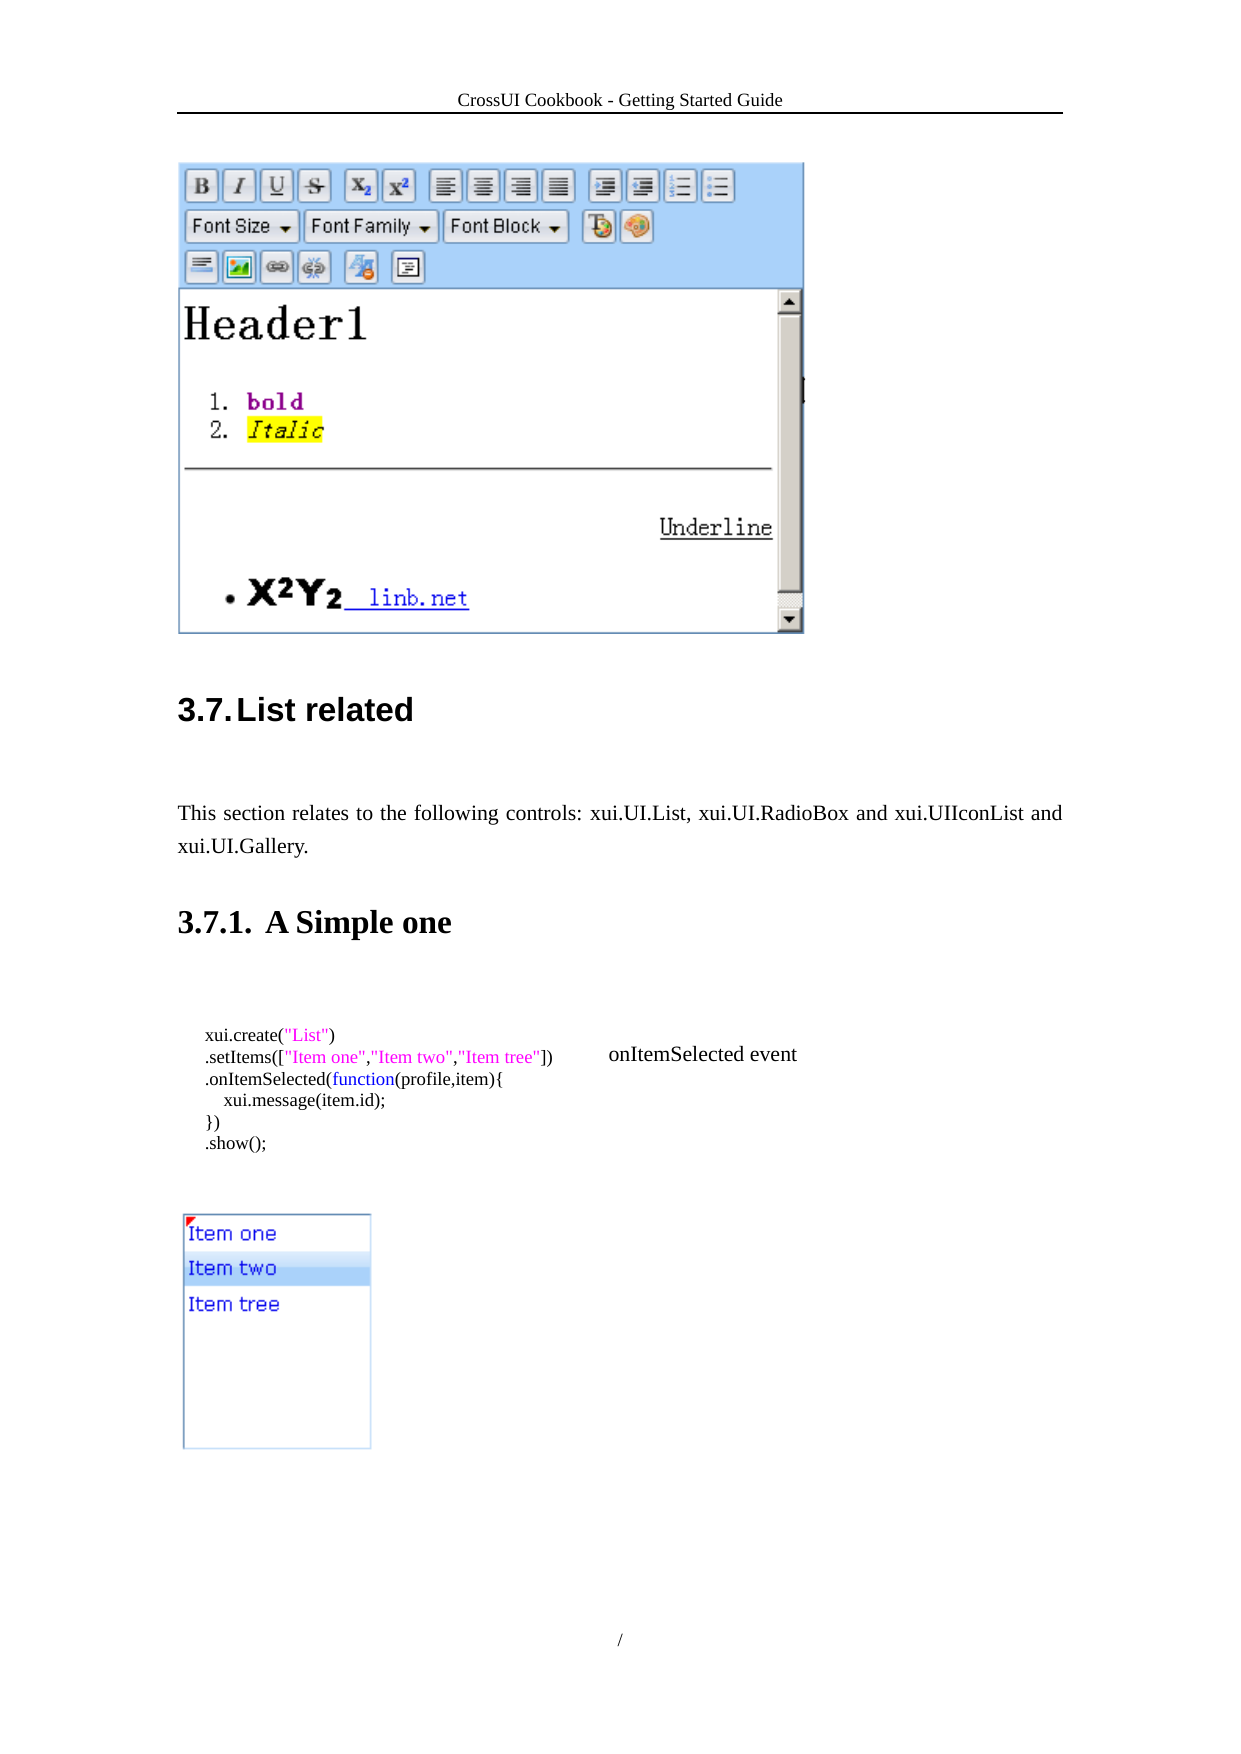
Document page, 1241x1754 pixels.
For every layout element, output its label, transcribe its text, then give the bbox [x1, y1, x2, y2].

text This section relates to the following controls: xui.UI.List, xui.UI.RadioBox and xui.UIIconList and xui.UI.Gallery. [177, 797, 1063, 862]
subtitle List related [177, 677, 1063, 742]
subtitle A Simple one [177, 889, 1063, 954]
picture [177, 162, 806, 634]
picture [177, 1203, 378, 1459]
